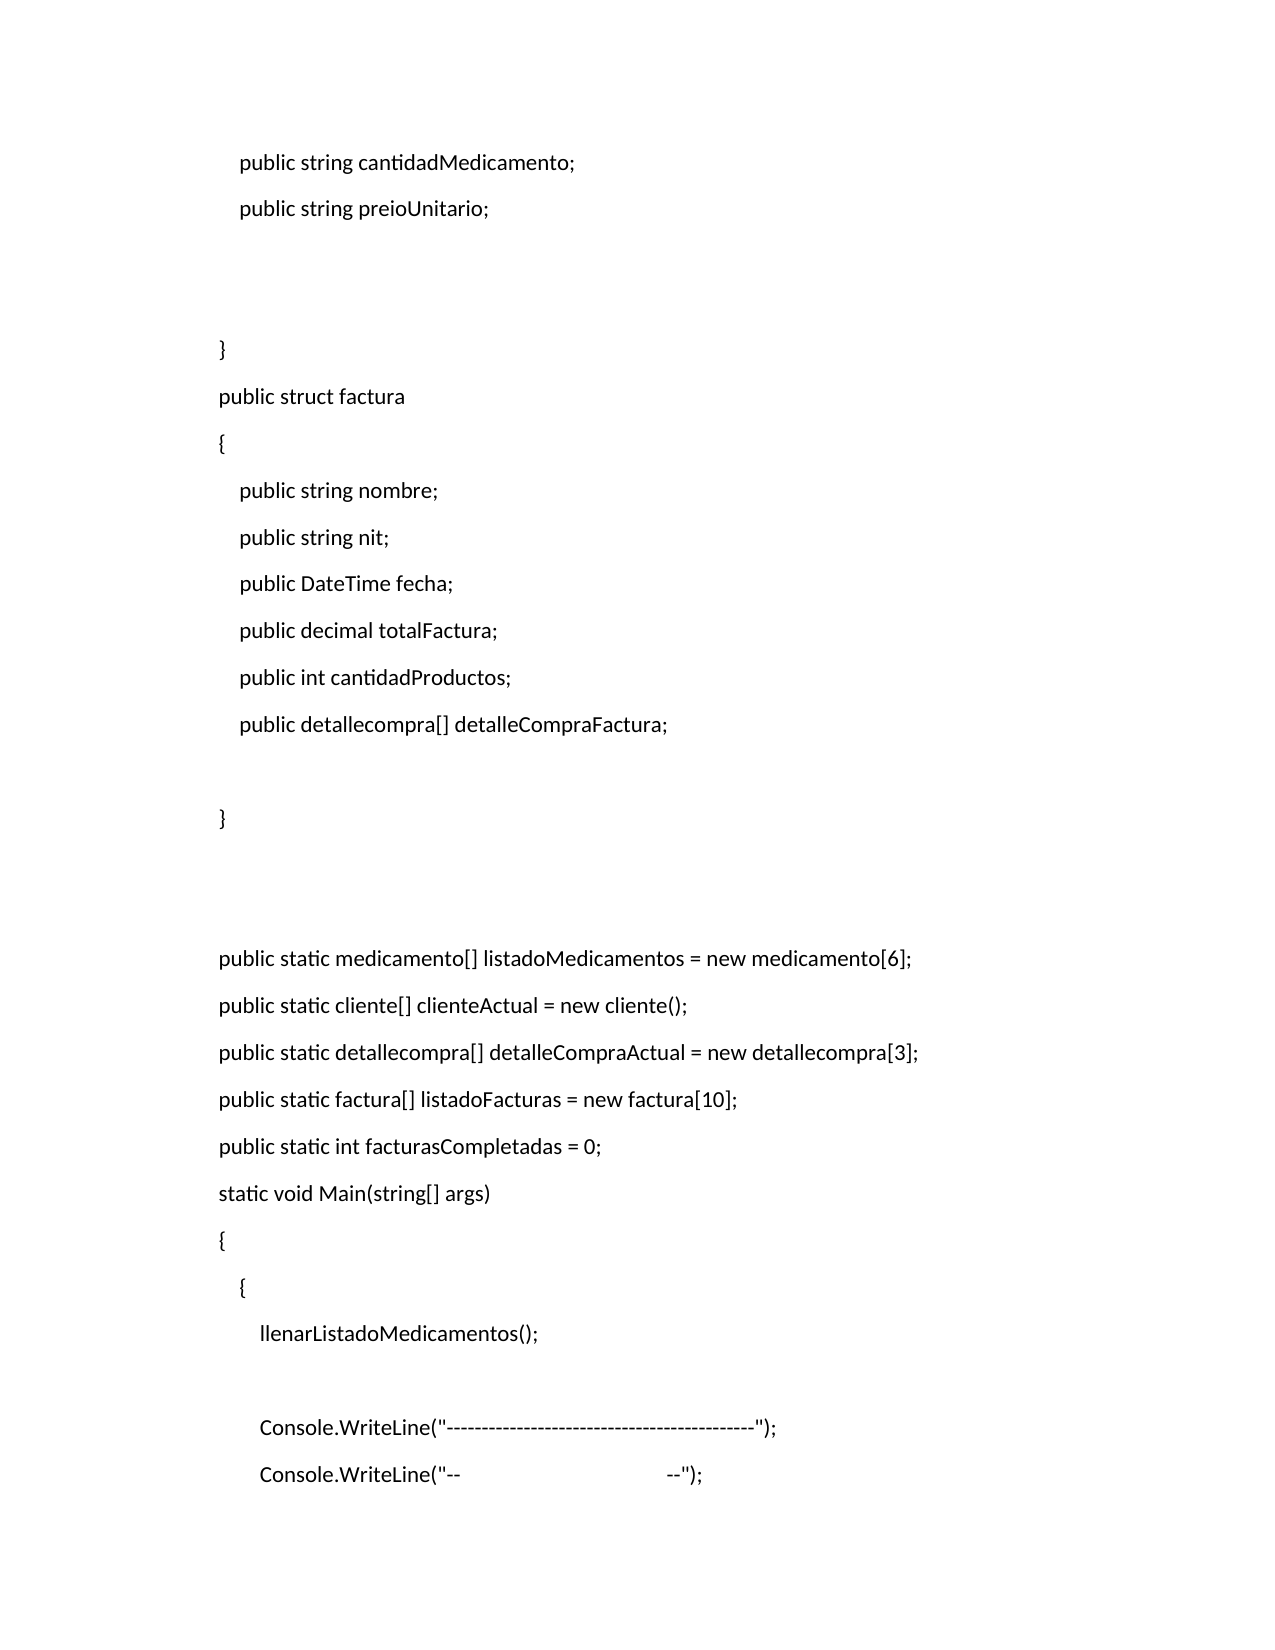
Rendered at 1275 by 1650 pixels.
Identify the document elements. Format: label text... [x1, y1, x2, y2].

text public decimal totalFactura; [177, 616, 1098, 644]
text } [177, 804, 1098, 832]
text public struct factura [177, 382, 1098, 410]
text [177, 1413, 1098, 1441]
text public int cantidadProductos; [177, 663, 1098, 691]
text public static medicamento[] listadoMedicamentos = new medicamento[6]; [177, 944, 1098, 972]
text public DateTime fecha; [177, 569, 1098, 597]
text { [177, 1273, 1098, 1301]
text public static cliente[] clienteActual = new cliente(); [177, 991, 1098, 1019]
text public string nit; [177, 523, 1098, 551]
text llenarListadoMedicamentos(); [177, 1319, 1098, 1347]
text Console.WriteLine("-- --"); [177, 1460, 1098, 1488]
text public detallecompra[] detalleCompraFactura; [177, 710, 1098, 738]
text public string cantidadMedicamento; [177, 148, 1098, 176]
text static void Main(string[] args) [177, 1179, 1098, 1207]
text { [177, 1226, 1098, 1254]
text { [177, 429, 1098, 457]
text public string preioUnitario; [177, 194, 1098, 222]
text public string nombre; [177, 476, 1098, 504]
text } [177, 335, 1098, 363]
text public static detallecompra[] detalleCompraActual = new detallecompra[3]; [177, 1038, 1098, 1066]
text public static factura[] listadoFacturas = new factura[10]; [177, 1085, 1098, 1113]
text public static int facturasCompletadas = 0; [177, 1132, 1098, 1160]
